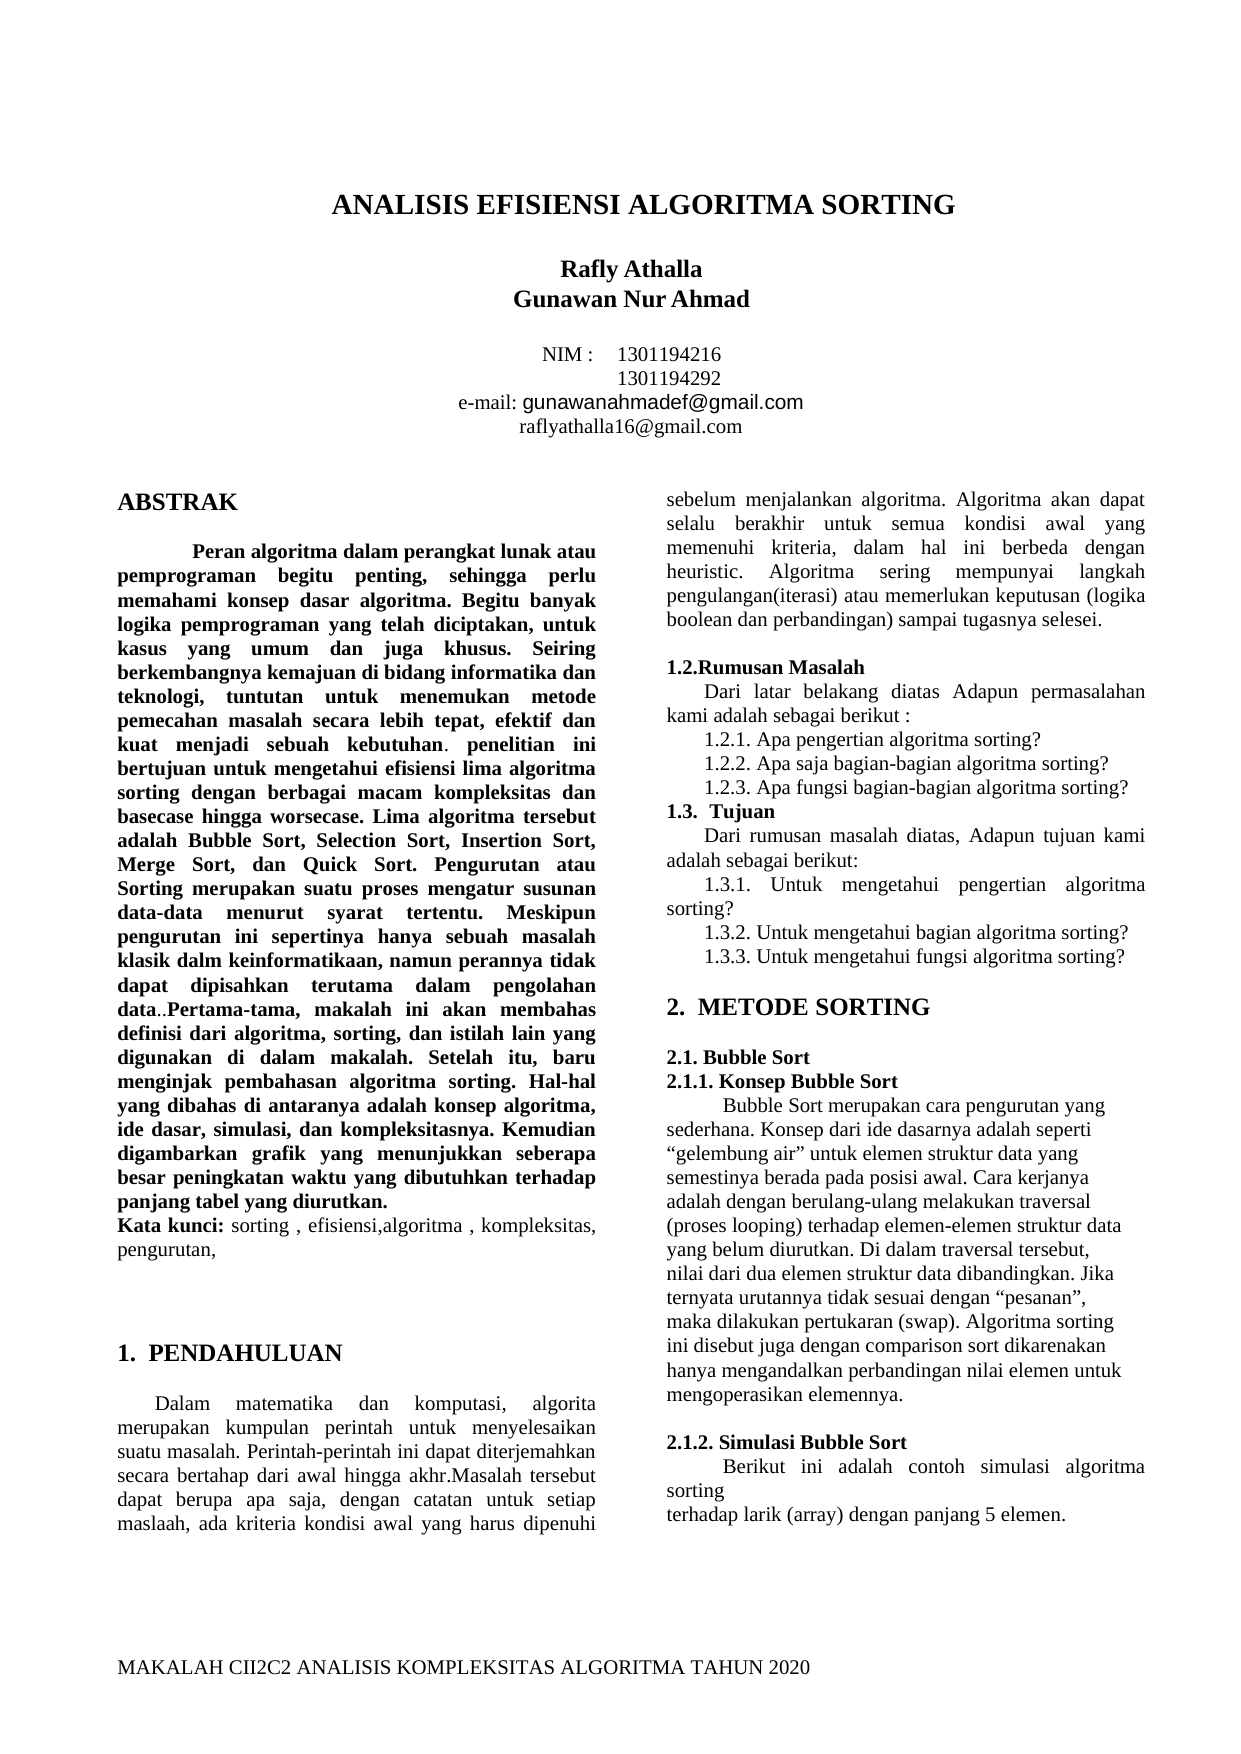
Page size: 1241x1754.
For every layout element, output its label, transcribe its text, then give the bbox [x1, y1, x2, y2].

text 1.2.Rumusan Masalah [666, 655, 1146, 679]
text Peran algoritma dalam perangkat lunak atau pemprograman begitu penting, sehingga perlu memahami konsep dasar algoritma. Begitu banyak logika pemprograman yang telah diciptakan, untuk kasus yang umum dan juga khusus. Seiring berkembangnya kemajuan di bidang informatika dan teknologi, tuntutan untuk menemukan metode pemecahan masalah secara lebih tepat, efektif dan kuat menjadi sebuah kebutuhan. penelitian ini bertujuan untuk mengetahui efisiensi lima algoritma sorting dengan berbagai macam kompleksitas dan basecase hingga worsecase. Lima algoritma tersebut adalah Bubble Sort, Selection Sort, Insertion Sort, Merge Sort, dan Quick Sort. Pengurutan atau Sorting merupakan suatu proses mengatur susunan data-data menurut syarat tertentu. Meskipun pengurutan ini sepertinya hanya sebuah masalah klasik dalm keinformatikaan, namun perannya tidak dapat dipisahkan terutama dalam pengolahan data..Pertama-tama, makalah ini akan membahas definisi dari algoritma, sorting, dan istilah lain yang digunakan di dalam makalah. Setelah itu, baru menginjak pembahasan algoritma sorting. Hal-hal yang dibahas di antaranya adalah konsep algoritma, ide dasar, simulasi, dan kompleksitasnya. Kemudian digambarkan grafik yang menunjukkan seberapa besar peningkatan waktu yang dibutuhkan terhadap panjang tabel yang diurutkan. [117, 539, 596, 1213]
text Dari latar belakang diatas Adapun permasalahan kami adalah sebagai berikut : [666, 679, 1146, 727]
text (proses looping) terhadap elemen-elemen struktur data [666, 1213, 1146, 1237]
text yang belum diurutkan. Di dalam traversal tersebut, [666, 1237, 1146, 1261]
text hanya mengandalkan perbandingan nilai elemen untuk [666, 1357, 1146, 1382]
text ternyata urutannya tidak sesuai dengan “pesanan”, [666, 1285, 1146, 1309]
text 1.3. Tujuan [666, 799, 1146, 823]
subtitle ABSTRAK [117, 487, 596, 515]
text 2.1.1. Konsep Bubble Sort [666, 1069, 1146, 1093]
text NIM : 1301194216 [117, 342, 1146, 366]
text semestinya berada pada posisi awal. Cara kerjanya [666, 1165, 1146, 1189]
text ANALISIS EFISIENSI ALGORITMA SORTING [117, 187, 1146, 221]
text raflyathalla16@gmail.com [117, 414, 1145, 438]
text Bubble Sort merupakan cara pengurutan yang [666, 1093, 1146, 1117]
text Dari rumusan masalah diatas, Adapun tujuan kami adalah sebagai berikut: [666, 823, 1146, 872]
subtitle 1. PENDAHULUAN [117, 1338, 596, 1367]
text Dalam matematika dan komputasi, algorita merupakan kumpulan perintah untuk menyelesaikan suatu masalah. Perintah-perintah ini dapat diterjemahkan secara bertahap dari awal hingga akhr.Masalah tersebut dapat berupa apa saja, dengan catatan untuk setiap maslaah, ada kriteria kondisi awal yang harus dipenuhi sebelum menjalankan algoritma. Algoritma akan dapat selalu berakhir untuk semua kondisi awal yang memenuhi kriteria, dalam hal ini berbeda dengan heuristic. Algoritma sering mempunyai langkah pengulangan(iterasi) atau memerlukan keputusan (logika boolean dan perbandingan) sampai tugasnya selesei. [117, 1391, 596, 1535]
text 1.3.2. Untuk mengetahui bagian algoritma sorting? [666, 920, 1146, 944]
text Berikut ini adalah contoh simulasi algoritma sorting [666, 1454, 1146, 1502]
text Kata kunci: sorting , efisiensi,algoritma , kompleksitas, pengurutan, [117, 1213, 596, 1261]
text mengoperasikan elemennya. [666, 1382, 1146, 1406]
text 1.3.3. Untuk mengetahui fungsi algoritma sorting? [666, 944, 1146, 968]
text maka dilakukan pertukaran (swap). Algoritma sorting [666, 1309, 1146, 1333]
text Rafly Athalla [117, 254, 1146, 284]
text 2.1. Bubble Sort [666, 1045, 1146, 1069]
text e-mail: gunawanahmadef@gmail.com [117, 390, 1145, 414]
text nilai dari dua elemen struktur data dibandingkan. Jika [666, 1261, 1146, 1285]
text adalah dengan berulang-ulang melakukan traversal [666, 1189, 1146, 1213]
text ini disebut juga dengan comparison sort dikarenakan [666, 1333, 1146, 1357]
text 2.1.2. Simulasi Bubble Sort [666, 1430, 1146, 1454]
text 1.2.1. Apa pengertian algoritma sorting? [666, 727, 1146, 751]
text 1.2.2. Apa saja bagian-bagian algoritma sorting? [666, 751, 1146, 775]
text “gelembung air” untuk elemen struktur data yang [666, 1141, 1146, 1165]
text 1.3.1. Untuk mengetahui pengertian algoritma sorting? [666, 872, 1146, 920]
subtitle 2. METODE SORTING [666, 992, 1146, 1021]
text Gunawan Nur Ahmad [117, 284, 1146, 313]
text Dalam matematika dan komputasi, algorita merupakan kumpulan perintah untuk menyelesaikan suatu masalah. Perintah-perintah ini dapat diterjemahkan secara bertahap dari awal hingga akhr.Masalah tersebut dapat berupa apa saja, dengan catatan untuk setiap maslaah, ada kriteria kondisi awal yang harus dipenuhi sebelum menjalankan algoritma. Algoritma akan dapat selalu berakhir untuk semua kondisi awal yang memenuhi kriteria, dalam hal ini berbeda dengan heuristic. Algoritma sering mempunyai langkah pengulangan(iterasi) atau memerlukan keputusan (logika boolean dan perbandingan) sampai tugasnya selesei. [666, 487, 1146, 631]
text sederhana. Konsep dari ide dasarnya adalah seperti [666, 1117, 1146, 1141]
text terhadap larik (array) dengan panjang 5 elemen. [666, 1502, 1146, 1526]
text 1.2.3. Apa fungsi bagian-bagian algoritma sorting? [666, 775, 1146, 799]
text 1301194292 [117, 366, 1146, 390]
